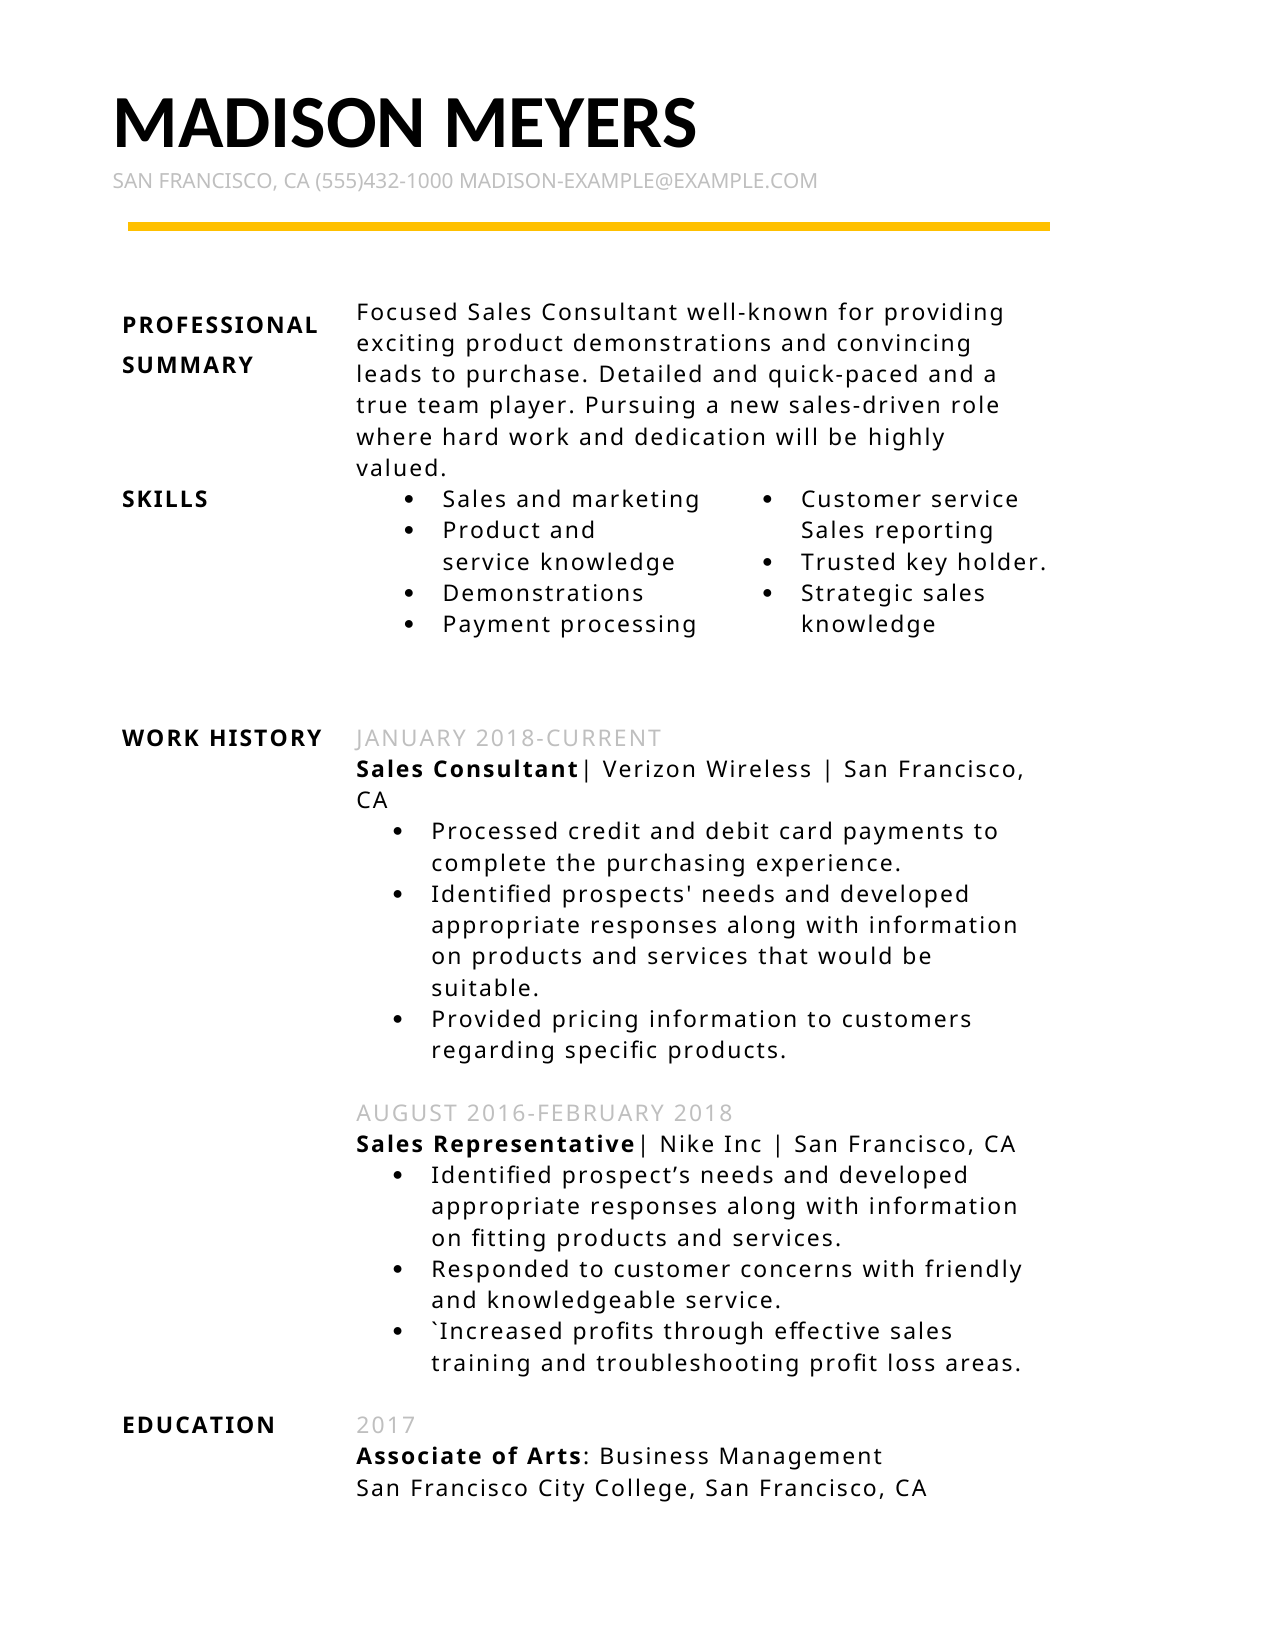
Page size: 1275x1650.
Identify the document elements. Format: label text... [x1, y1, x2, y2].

table_header Focused Sales Consultant well-known for providing exciting product demonstrations and convincing leads to purchase. Detailed and quick-paced and a true team player. Pursuing a new sales-driven role where hard work and dedication will be highly valued. [345, 296, 1056, 483]
table_header PROFESSIONAL SUMMARY [111, 296, 345, 483]
table_cell [345, 483, 1056, 721]
table_cell 2017 Associate of Arts: Business Management San Francisco City College, San Francisco, CA [345, 1378, 1056, 1639]
table_cell WORK HISTORY [111, 721, 345, 1378]
table_cell EDUCATION [111, 1378, 345, 1639]
table_cell SKILLS [111, 483, 345, 721]
table_cell JANUARY 2018-CURRENT Sales Consultant| Verizon Wireless | San Francisco, CA Processed credit and debit card payments to complete the purchasing experience. Identified prospects' needs and developed appropriate responses along with information on products and services that would be suitable. Provided pricing information to customers regarding specific products. AUGUST 2016-FEBRUARY 2018 Sales Representative| Nike Inc | San Francisco, CA Identified prospect’s needs and developed appropriate responses along with information on fitting products and services. Responded to customer concerns with friendly and knowledgeable service. `Increased profits through effective sales training and troubleshooting profit loss areas. [345, 721, 1056, 1378]
